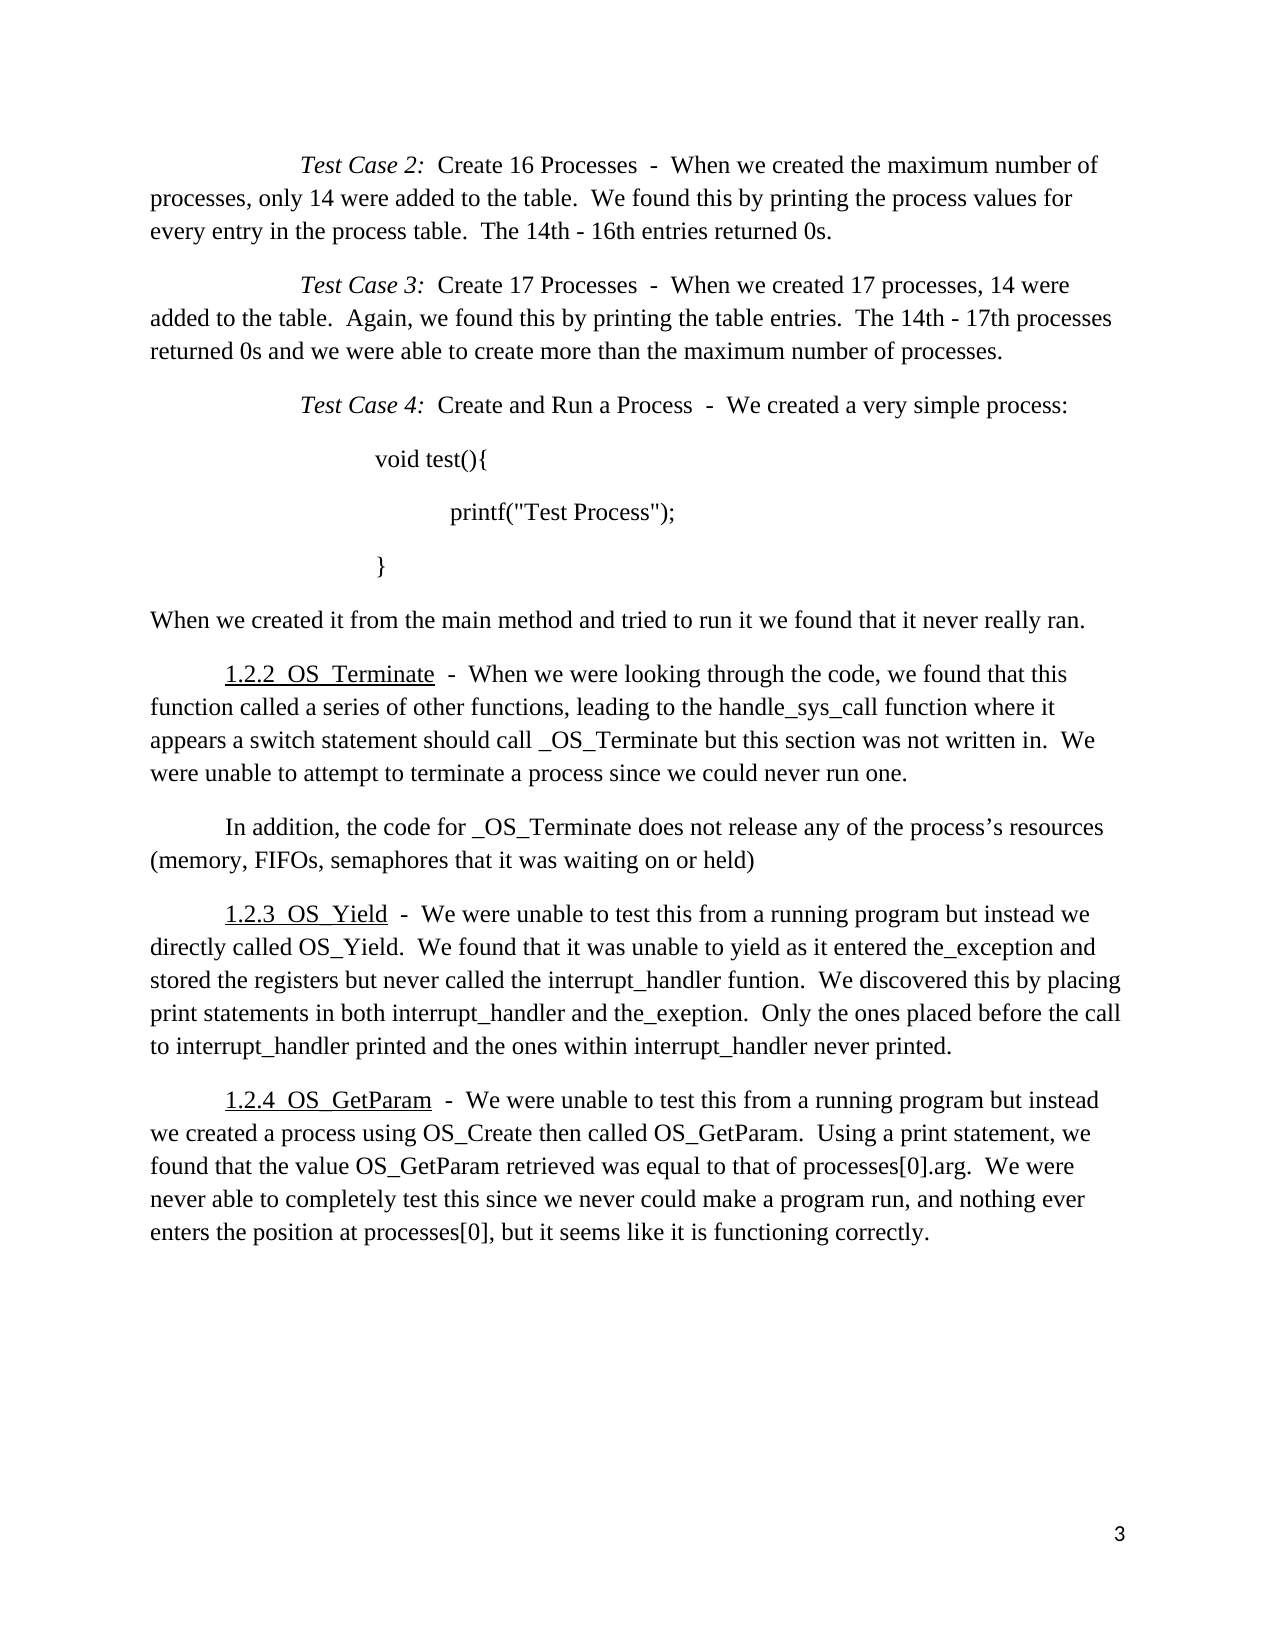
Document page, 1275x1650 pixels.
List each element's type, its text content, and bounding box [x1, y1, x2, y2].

text 1.2.4 OS_GetParam - We were unable to test this from a running program but instead we created a process using OS_Create then called OS_GetParam. Using a print statement, we found that the value OS_GetParam retrieved was equal to that of processes[0].arg. We were never able to completely test this since we never could make a program run, and nothing ever enters the position at processes[0], but it seems like it is functioning correctly. [150, 1085, 1125, 1246]
text 1.2.2 OS_Terminate - When we were looking through the code, we found that this function called a series of other functions, leading to the handle_sys_call function where it appears a switch statement should call _OS_Terminate but this section was not written in. We were unable to attempt to terminate a process since we could never run one. [150, 659, 1125, 787]
text 1.2.3 OS_Yield - We were unable to test this from a running program but instead we directly called OS_Yield. We found that it was unable to yield as it entered the_exception and stored the registers but never called the interrupt_handler funtion. We discovered this by placing print statements in both interrupt_handler and the_exeption. Only the ones placed before the call to interrupt_handler printed and the ones within interrupt_handler never printed. [150, 899, 1125, 1060]
text printf("Test Process"); [150, 497, 1125, 526]
text } [150, 551, 1125, 580]
text When we created it from the main method and tried to run it we found that it never really ran. [150, 605, 1125, 634]
text In addition, the code for _OS_Terminate does not release any of the process’s resources (memory, FIFOs, semaphores that it was waiting on or held) [150, 812, 1125, 874]
text void test(){ [150, 444, 1125, 472]
text Test Case 4: Create and Run a Process - We created a very simple process: [150, 390, 1125, 418]
